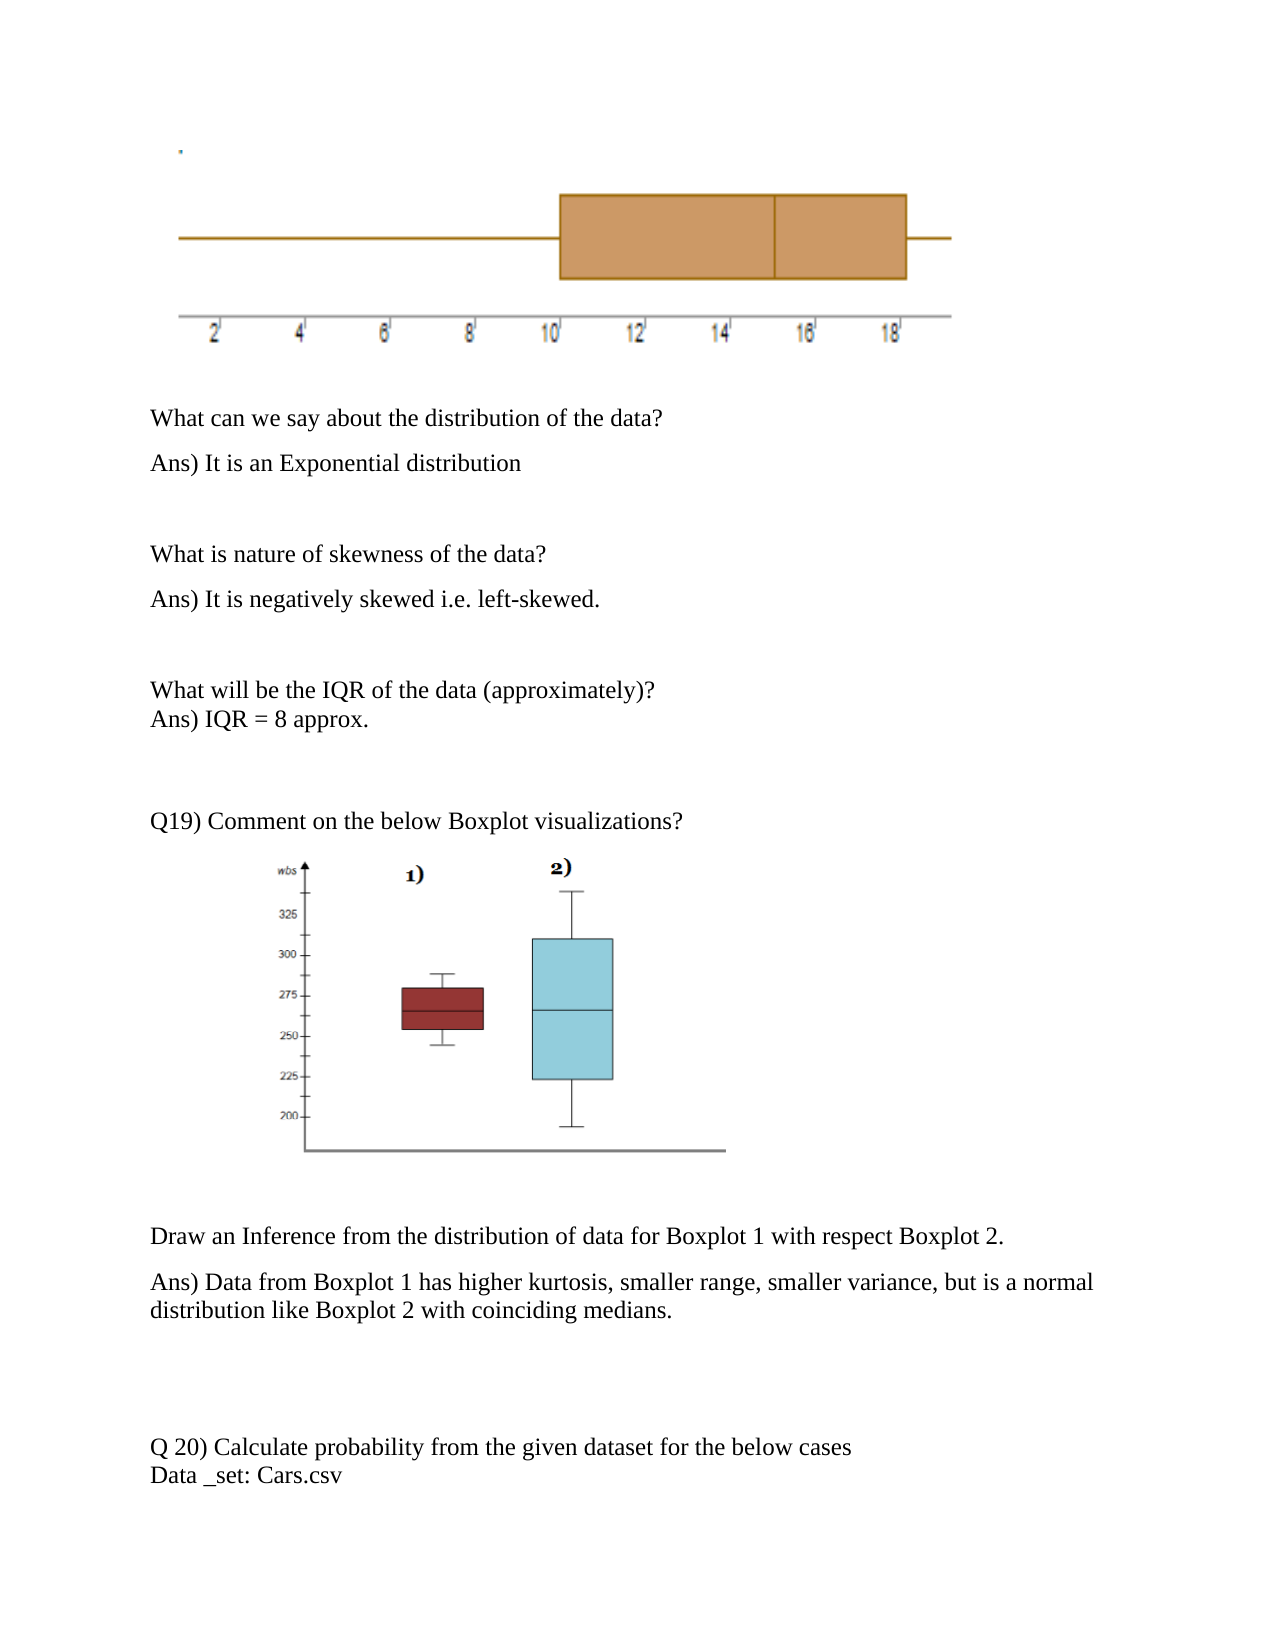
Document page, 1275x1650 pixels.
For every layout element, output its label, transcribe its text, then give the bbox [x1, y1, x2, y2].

text Data _set: Cars.csv [150, 1460, 1125, 1489]
text Q19) Comment on the below Boxplot visualizations? [150, 806, 1125, 835]
text Q 20) Calculate probability from the given dataset for the below cases [150, 1432, 1125, 1460]
picture [150, 851, 729, 1205]
picture [150, 150, 1068, 386]
text Ans) Data from Boxplot 1 has higher kurtosis, smaller range, smaller variance, but is a normal distribution like Boxplot 2 with coinciding medians. [150, 1267, 1125, 1324]
text What is nature of skewness of the data? [150, 539, 1125, 568]
text Ans) It is negatively skewed i.e. left-skewed. [150, 584, 1125, 613]
text What will be the IQR of the data (approximately)? Ans) IQR = 8 approx. [150, 675, 1125, 789]
text Draw an Inference from the distribution of data for Boxplot 1 with respect Boxplot 2. [150, 1221, 1125, 1250]
text What can we say about the distribution of the data? [150, 403, 1125, 431]
text Ans) It is an Exponential distribution [150, 448, 1125, 477]
